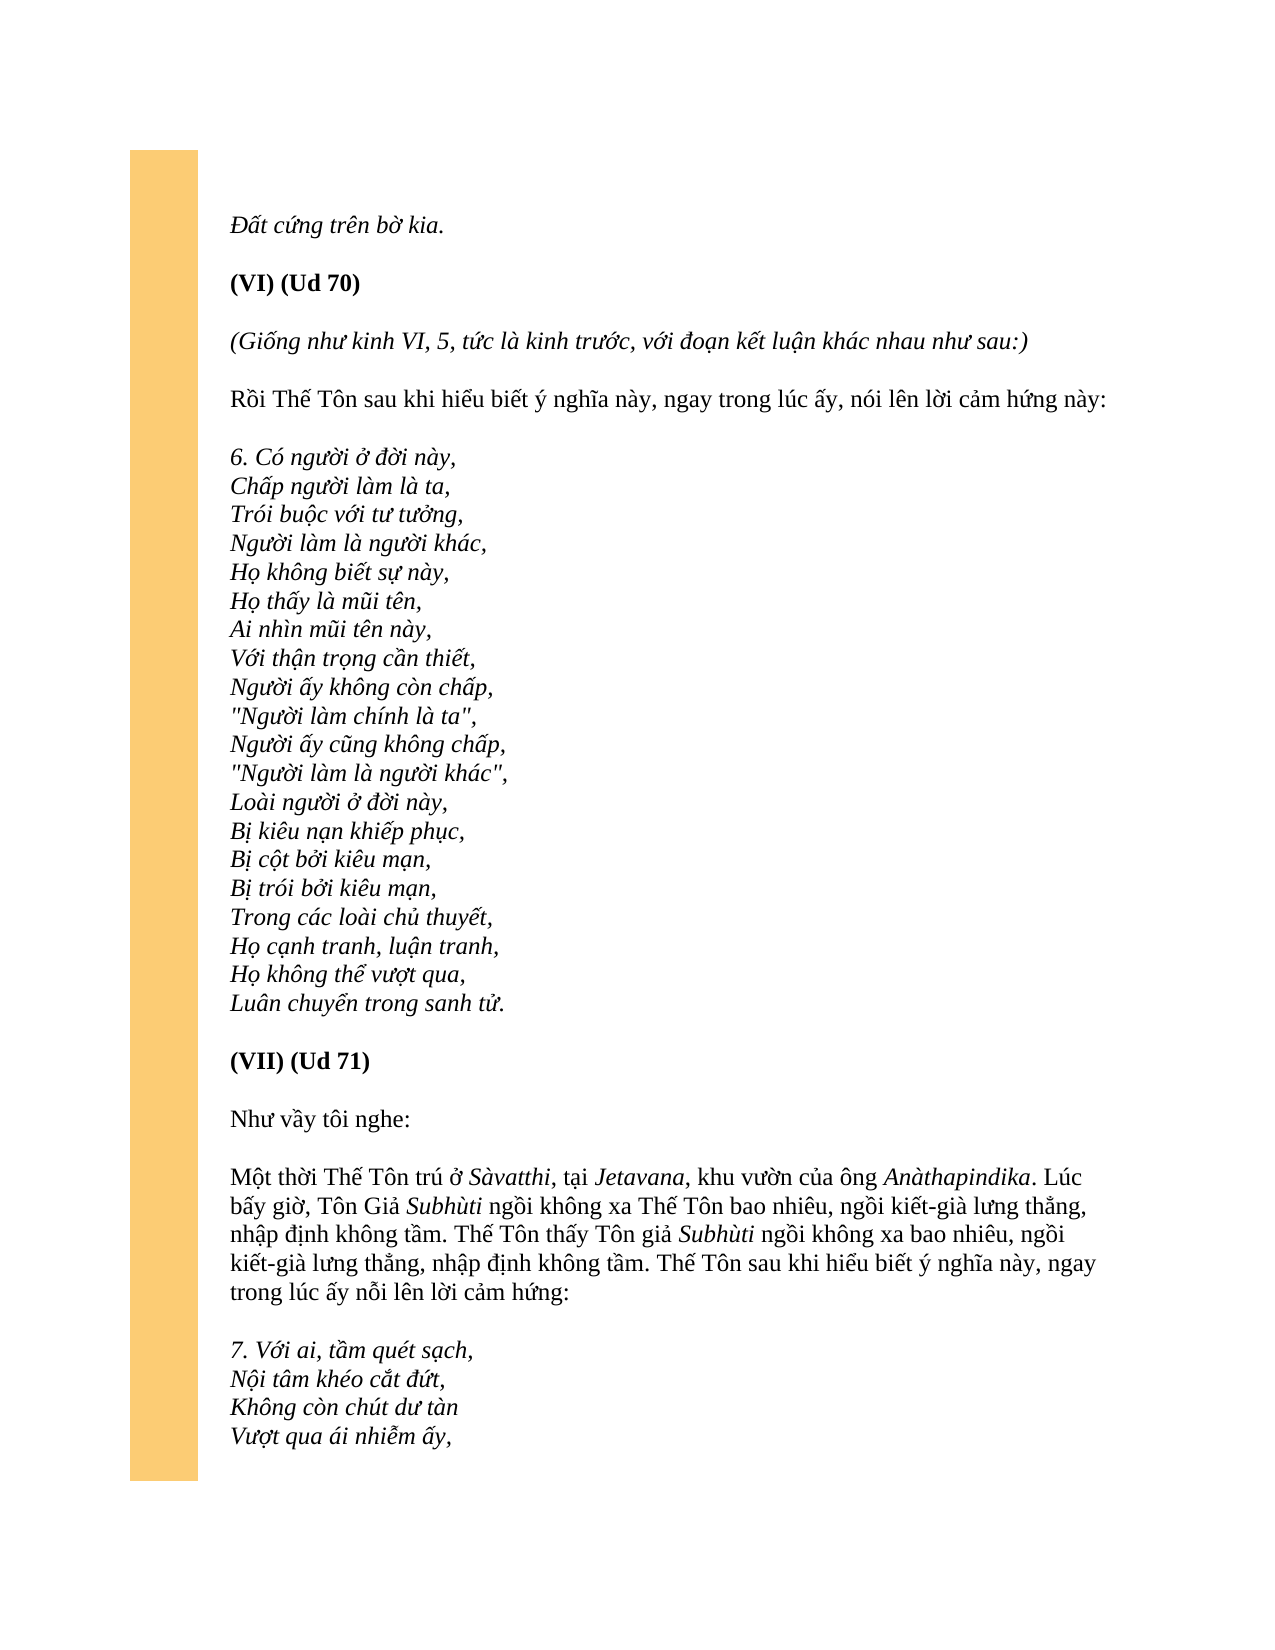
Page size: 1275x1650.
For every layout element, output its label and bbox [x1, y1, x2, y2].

table_header [130, 150, 198, 1481]
table_header [199, 150, 1145, 1481]
